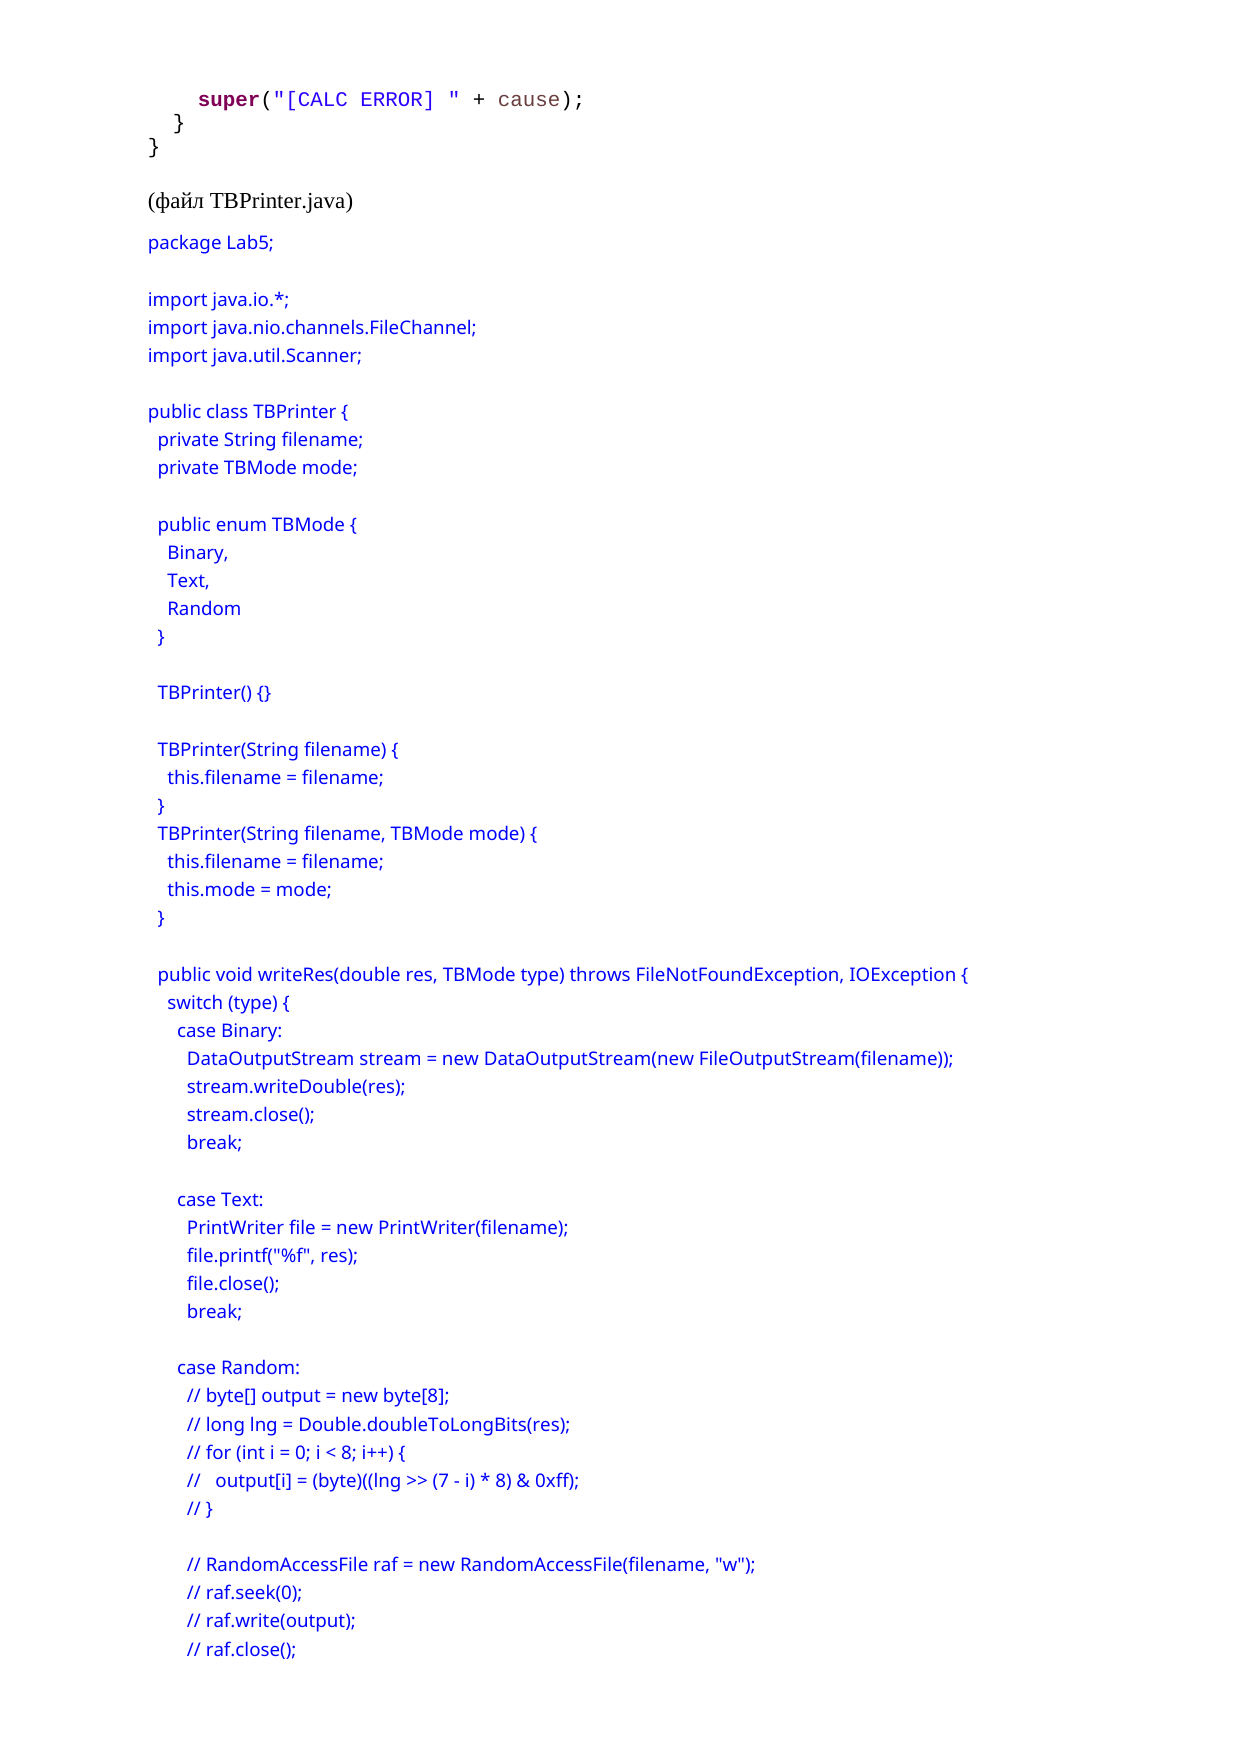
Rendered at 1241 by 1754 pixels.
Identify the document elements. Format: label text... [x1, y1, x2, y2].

text // byte[] output = new byte[8]; [148, 1380, 1152, 1408]
text package Lab5; [148, 227, 1152, 255]
text (файл TBPrinter.java) [148, 188, 1152, 214]
text Binary, [148, 536, 1152, 564]
text } [148, 789, 1152, 818]
text } [148, 621, 1152, 649]
text Random [148, 593, 1152, 621]
text import java.io.*; [148, 283, 1152, 311]
text file.close(); [148, 1268, 1152, 1296]
text // output[i] = (byte)((lng >> (7 - i) * 8) & 0xff); [148, 1464, 1152, 1493]
text stream.close(); [148, 1099, 1152, 1127]
text } [148, 112, 1152, 136]
text } [148, 902, 1152, 930]
text file.printf("%f", res); [148, 1239, 1152, 1268]
text import java.util.Scanner; [148, 339, 1152, 368]
text switch (type) { [148, 986, 1152, 1014]
text public class TBPrinter { [148, 396, 1152, 424]
text case Text: [148, 1183, 1152, 1211]
text TBPrinter(String filename, TBMode mode) { [148, 818, 1152, 846]
text import java.nio.channels.FileChannel; [148, 311, 1152, 339]
text // raf.seek(0); [148, 1577, 1152, 1605]
text super("[CALC ERROR] " + cause); [148, 88, 1152, 112]
text case Random: [148, 1352, 1152, 1380]
text Text, [148, 564, 1152, 593]
text TBPrinter(String filename) { [148, 733, 1152, 761]
text this.filename = filename; [148, 761, 1152, 789]
text stream.writeDouble(res); [148, 1071, 1152, 1099]
text public enum TBMode { [148, 508, 1152, 536]
text case Binary: [148, 1014, 1152, 1043]
text this.filename = filename; [148, 846, 1152, 874]
text // long lng = Double.doubleToLongBits(res); [148, 1408, 1152, 1436]
text // RandomAccessFile raf = new RandomAccessFile(filename, "w"); [148, 1549, 1152, 1577]
text TBPrinter() {} [148, 677, 1152, 705]
text // raf.write(output); [148, 1605, 1152, 1633]
text private String filename; [148, 424, 1152, 452]
text } [148, 136, 1152, 159]
text // for (int i = 0; i < 8; i++) { [148, 1436, 1152, 1464]
text // } [148, 1493, 1152, 1521]
text // raf.close(); [148, 1633, 1152, 1661]
text public void writeRes(double res, TBMode type) throws FileNotFoundException, IOException { [148, 958, 1152, 986]
text this.mode = mode; [148, 874, 1152, 902]
text PrintWriter file = new PrintWriter(filename); [148, 1211, 1152, 1239]
text break; [148, 1296, 1152, 1324]
text DataOutputStream stream = new DataOutputStream(new FileOutputStream(filename)); [148, 1043, 1152, 1071]
text private TBMode mode; [148, 452, 1152, 480]
text break; [148, 1127, 1152, 1155]
